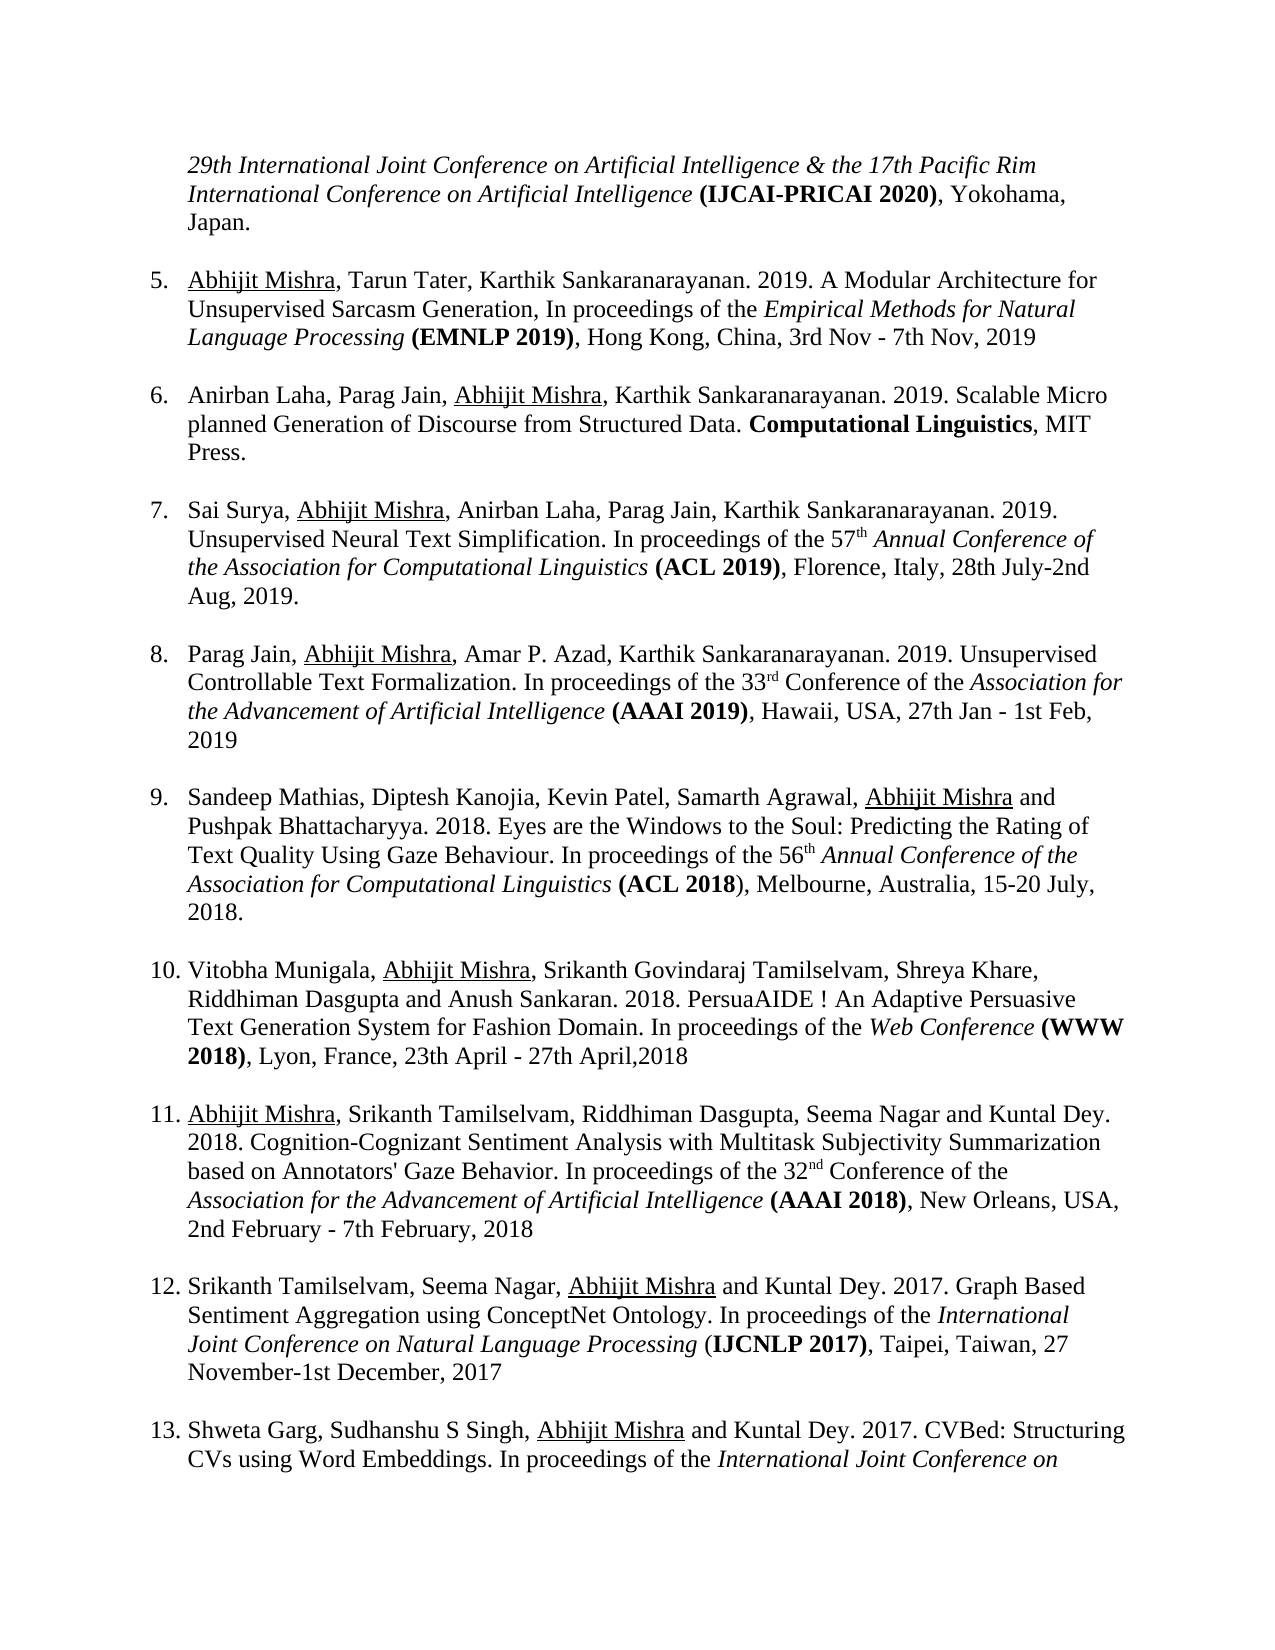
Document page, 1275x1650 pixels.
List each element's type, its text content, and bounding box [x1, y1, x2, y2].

list Vitobha Munigala, Abhijit Mishra, Srikanth Govindaraj Tamilselvam, Shreya Khare, Riddhiman Dasgupta and Anush Sankaran. 2018. PersuaAIDE ! An Adaptive Persuasive Text Generation System for Fashion Domain. In proceedings of the Web Conference (WWW 2018), Lyon, France, 23th April - 27th April,2018 [150, 955, 1125, 1070]
list Unsupervised Sarcasm Generation, In proceedings of the Empirical Methods for Natural Language Processing (EMNLP 2019), Hong Kong, China, 3rd Nov - 7th Nov, 2019 [187, 294, 1125, 351]
list Abhijit Mishra, Tarun Tater, Karthik Sankaranarayanan. 2019. A Modular Architecture for [150, 265, 1125, 294]
list Sai Surya, Abhijit Mishra, Anirban Laha, Parag Jain, Karthik Sankaranarayanan. 2019. Unsupervised Neural Text Simplification. In proceedings of the 57th Annual Conference of the Association for Computational Linguistics (ACL 2019), Florence, Italy, 28th July-2nd Aug, 2019. [150, 495, 1125, 610]
list Sandeep Mathias, Diptesh Kanojia, Kevin Patel, Samarth Agrawal, Abhijit Mishra and Pushpak Bhattacharyya. 2018. Eyes are the Windows to the Soul: Predicting the Rating of Text Quality Using Gaze Behaviour. In proceedings of the 56th Annual Conference of the Association for Computational Linguistics (ACL 2018), Melbourne, Australia, 15-20 July, 2018. [150, 782, 1125, 926]
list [150, 150, 1125, 236]
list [150, 1415, 1125, 1472]
list Anirban Laha, Parag Jain, Abhijit Mishra, Karthik Sankaranarayanan. 2019. Scalable Micro planned Generation of Discourse from Structured Data. Computational Linguistics, MIT Press. [150, 380, 1125, 466]
list Parag Jain, Abhijit Mishra, Amar P. Azad, Karthik Sankaranarayanan. 2019. Unsupervised Controllable Text Formalization. In proceedings of the 33rd Conference of the Association for the Advancement of Artificial Intelligence (AAAI 2019), Hawaii, USA, 27th Jan - 1st Feb, 2019 [150, 639, 1125, 754]
